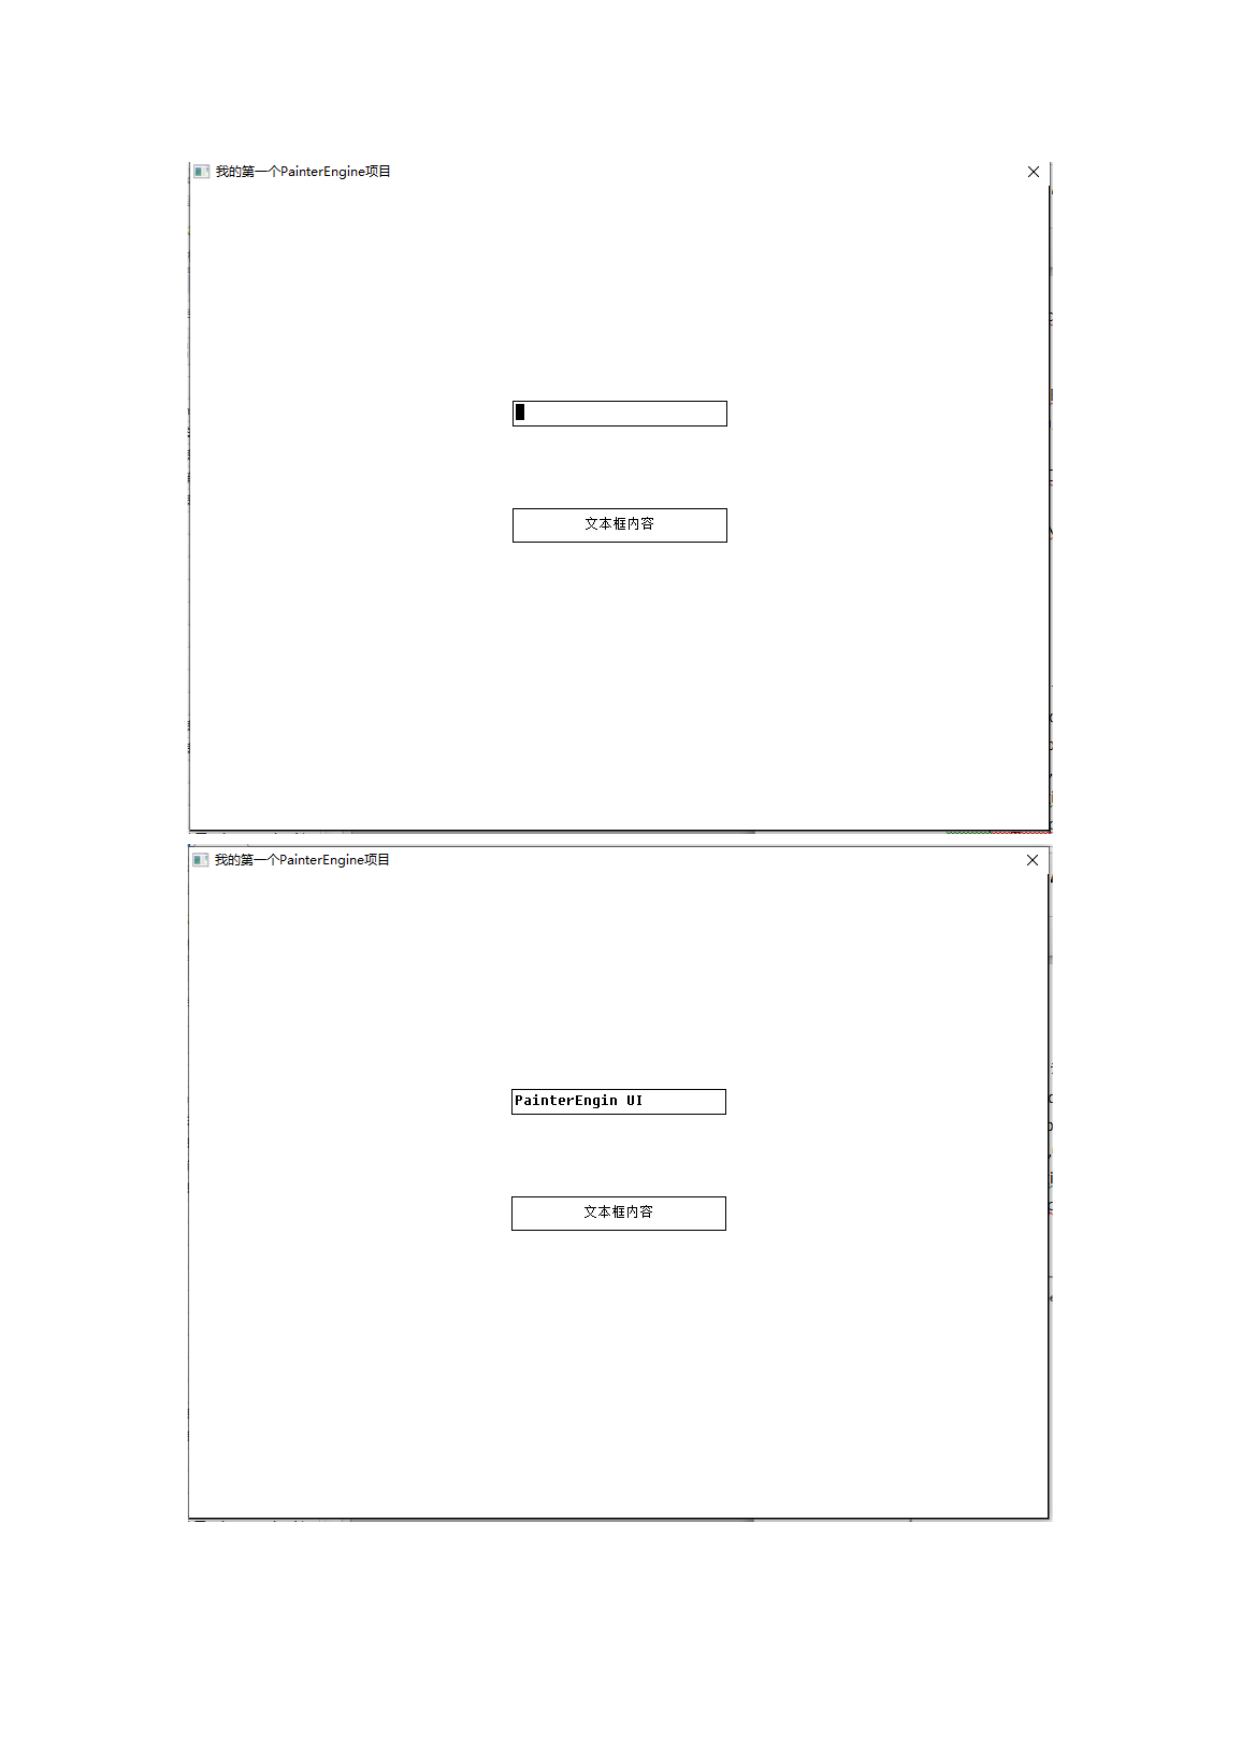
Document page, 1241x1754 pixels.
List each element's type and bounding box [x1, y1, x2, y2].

picture [187, 162, 1053, 834]
picture [187, 844, 1053, 1522]
